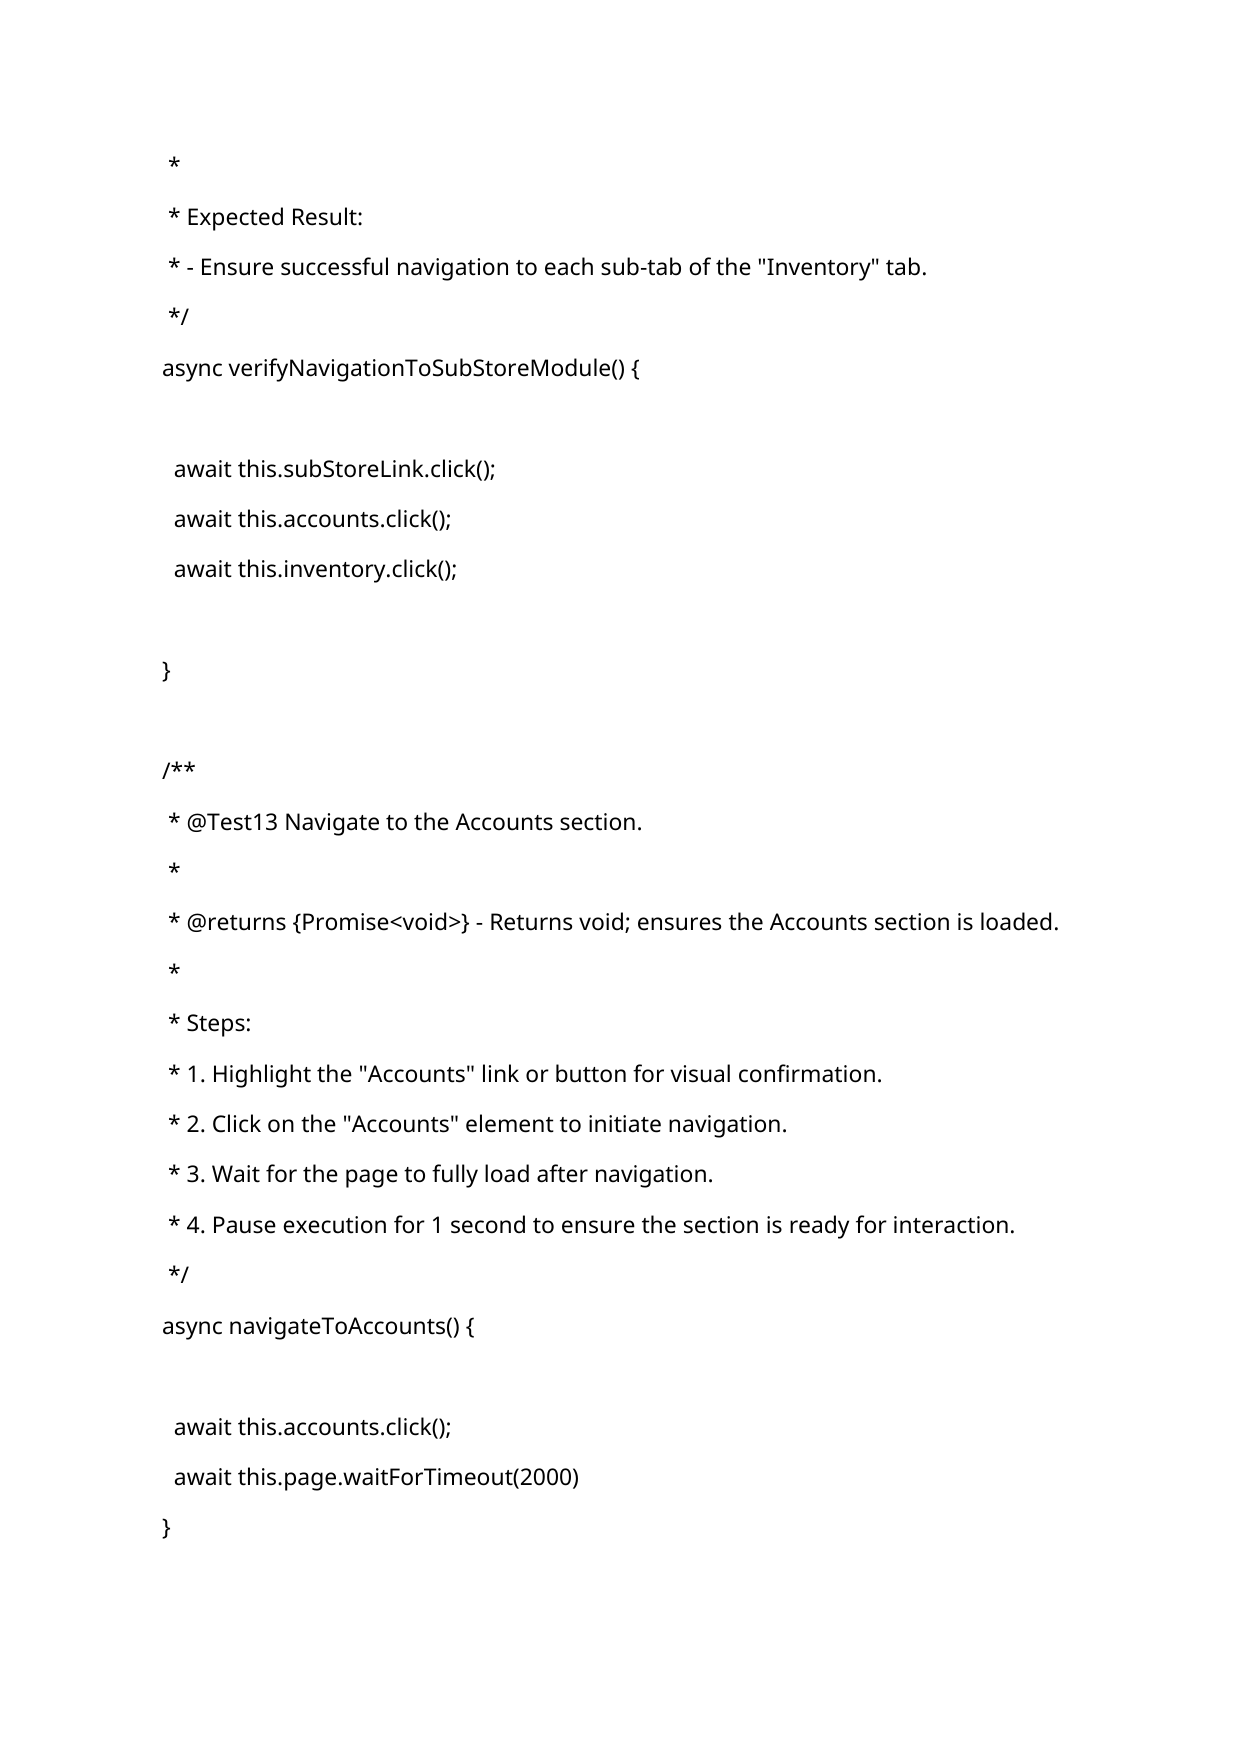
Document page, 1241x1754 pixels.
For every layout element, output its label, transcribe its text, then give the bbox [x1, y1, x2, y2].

text * [150, 856, 1090, 887]
text * [150, 957, 1090, 988]
text } [150, 1511, 1090, 1542]
text /** [150, 755, 1090, 786]
text * @returns {Promise<void>} - Returns void; ensures the Accounts section is loaded. [150, 906, 1090, 937]
text * [150, 150, 1090, 181]
text await this.accounts.click(); [150, 1410, 1090, 1442]
text async navigateToAccounts() { [150, 1309, 1090, 1341]
text * 2. Click on the "Accounts" element to initiate navigation. [150, 1108, 1090, 1139]
text await this.inventory.click(); [150, 553, 1090, 584]
text * Expected Result: [150, 200, 1090, 232]
text */ [150, 301, 1090, 332]
text * 1. Highlight the "Accounts" link or button for visual confirmation. [150, 1057, 1090, 1089]
text * - Ensure successful navigation to each sub-tab of the "Inventory" tab. [150, 251, 1090, 282]
text * 4. Pause execution for 1 second to ensure the section is ready for interaction. [150, 1209, 1090, 1240]
text await this.accounts.click(); [150, 503, 1090, 534]
text async verifyNavigationToSubStoreModule() { [150, 352, 1090, 383]
text * Steps: [150, 1007, 1090, 1038]
text * 3. Wait for the page to fully load after navigation. [150, 1158, 1090, 1189]
text */ [150, 1259, 1090, 1290]
text * @Test13 Navigate to the Accounts section. [150, 805, 1090, 837]
text } [150, 654, 1090, 685]
text await this.subStoreLink.click(); [150, 452, 1090, 484]
text await this.page.waitForTimeout(2000) [150, 1461, 1090, 1492]
